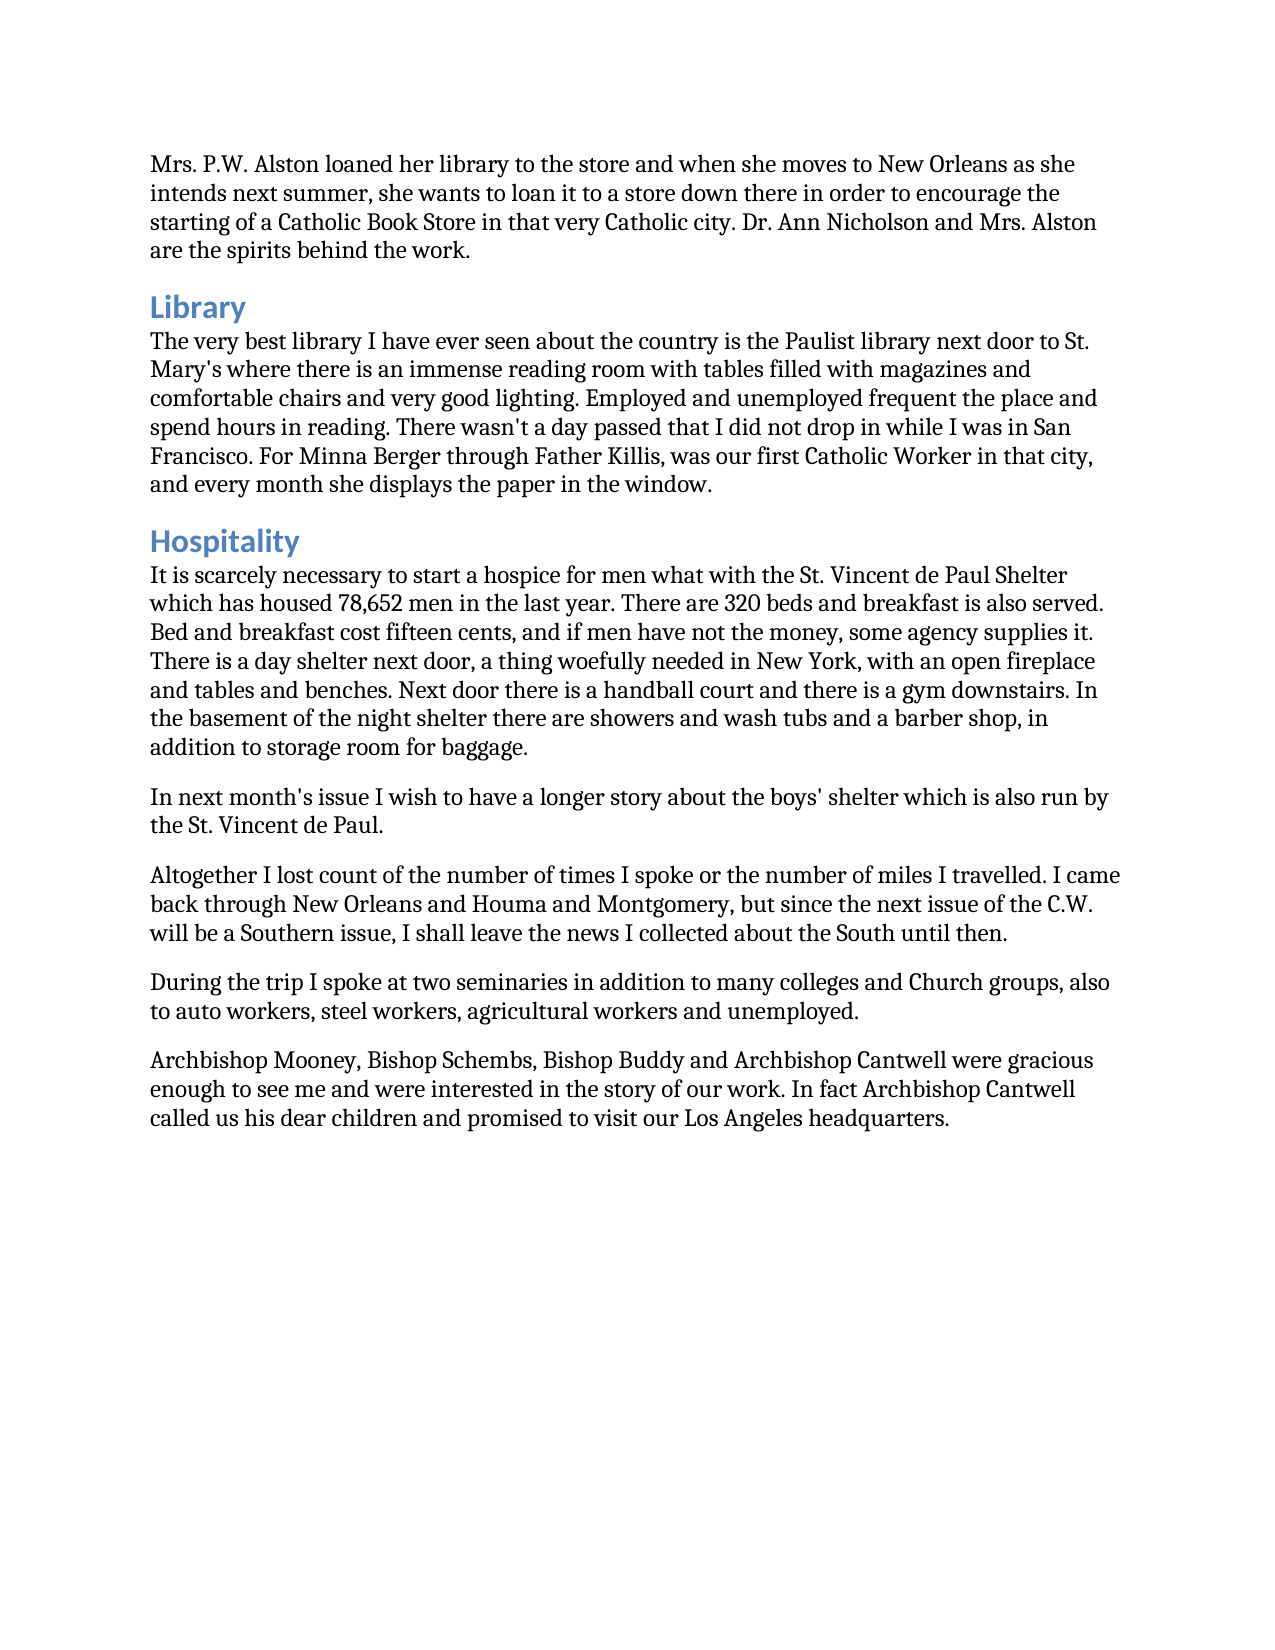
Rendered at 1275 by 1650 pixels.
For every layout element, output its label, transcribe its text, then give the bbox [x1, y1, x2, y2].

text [150, 150, 1125, 265]
subtitle Hospitality [150, 520, 1125, 561]
text In next month's issue I wish to have a longer story about the boys' shelter which is also run by the St. Vincent de Paul. [150, 783, 1125, 840]
text Archbishop Mooney, Bishop Schembs, Bishop Buddy and Archbishop Cantwell were gracious enough to see me and were interested in the story of our work. In fact Archbishop Cantwell called us his dear children and promised to visit our Los Angeles headquarters. [150, 1046, 1125, 1133]
text During the trip I spoke at two seminaries in addition to many colleges and Church groups, also to auto workers, steel workers, agricultural workers and unemployed. [150, 968, 1125, 1026]
text The very best library I have ever seen about the country is the Paulist library next door to St. Mary's where there is an immense reading room with tables filled with magazines and comfortable chairs and very good lighting. Employed and unemployed frequent the place and spend hours in reading. There wasn't a day passed that I did not drop in while I was in San Francisco. For Minna Berger through Father Killis, was our first Catholic Worker in that city, and every month she displays the paper in the window. [150, 327, 1125, 499]
text Altogether I lost count of the number of times I spoke or the number of miles I travelled. I came back through New Orleans and Houma and Montgomery, but since the next issue of the C.W. will be a Southern issue, I shall leave the news I collected about the South until then. [150, 861, 1125, 947]
subtitle Library [150, 286, 1125, 327]
text It is scarcely necessary to start a hospice for men what with the St. Vincent de Paul Shelter which has housed 78,652 men in the last year. There are 320 beds and breakfast is also served. Bed and breakfast cost fifteen cents, and if men have not the money, some agency supplies it. There is a day shelter next door, a thing woefully needed in New York, with an open fireplace and tables and benches. Next door there is a handball court and there is a gym downstairs. In the basement of the night shelter there are showers and wash tubs and a barber shop, in addition to storage room for baggage. [150, 561, 1125, 762]
